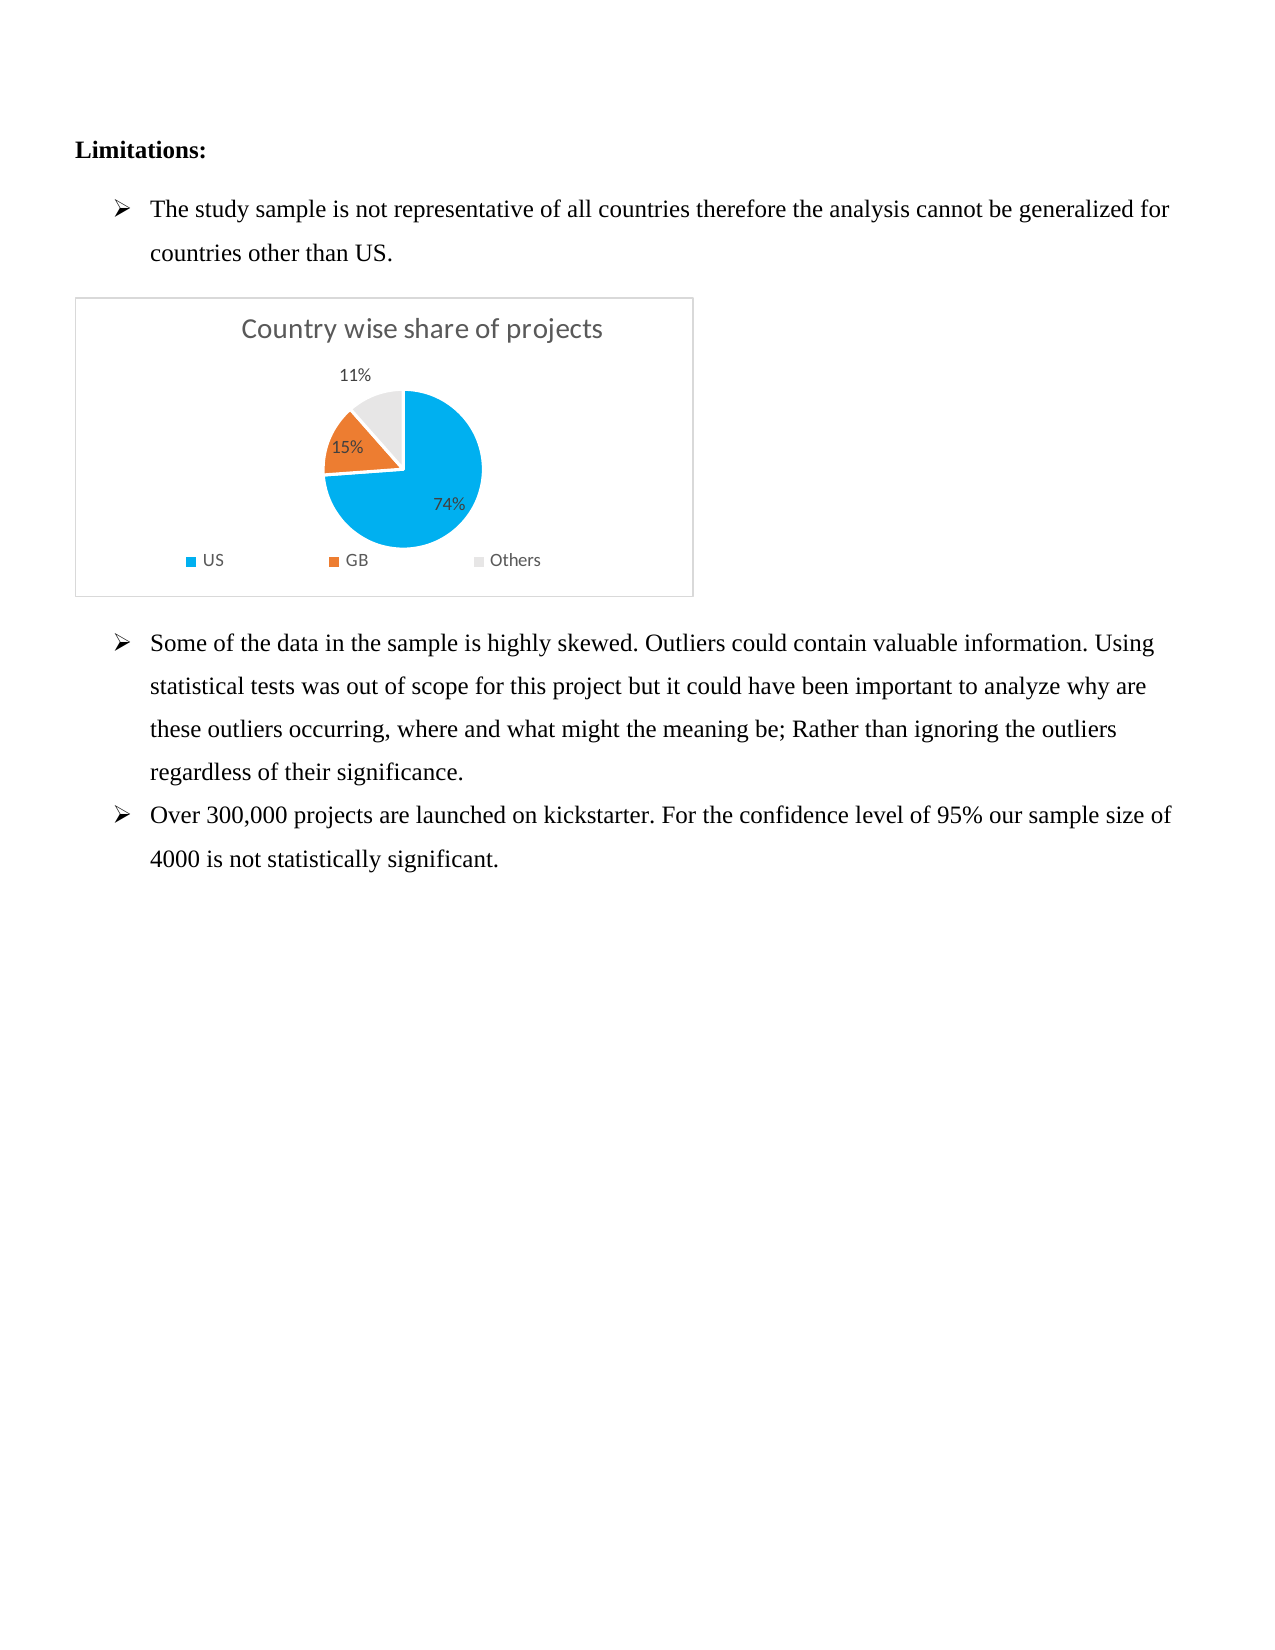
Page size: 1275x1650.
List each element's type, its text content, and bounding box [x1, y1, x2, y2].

list The study sample is not representative of all countries therefore the analysis cannot be generalized for countries other than US. [112, 194, 1200, 266]
text Limitations: [75, 135, 1200, 163]
list Over 300,000 projects are launched on kickstarter. For the confidence level of 95% our sample size of 4000 is not statistically significant. [112, 801, 1200, 872]
list Some of the data in the sample is highly skewed. Outliers could contain valuable information. Using statistical tests was out of scope for this project but it could have been important to analyze why are these outliers occurring, where and what might the meaning be; Rather than ignoring the outliers regardless of their significance. [112, 628, 1200, 786]
